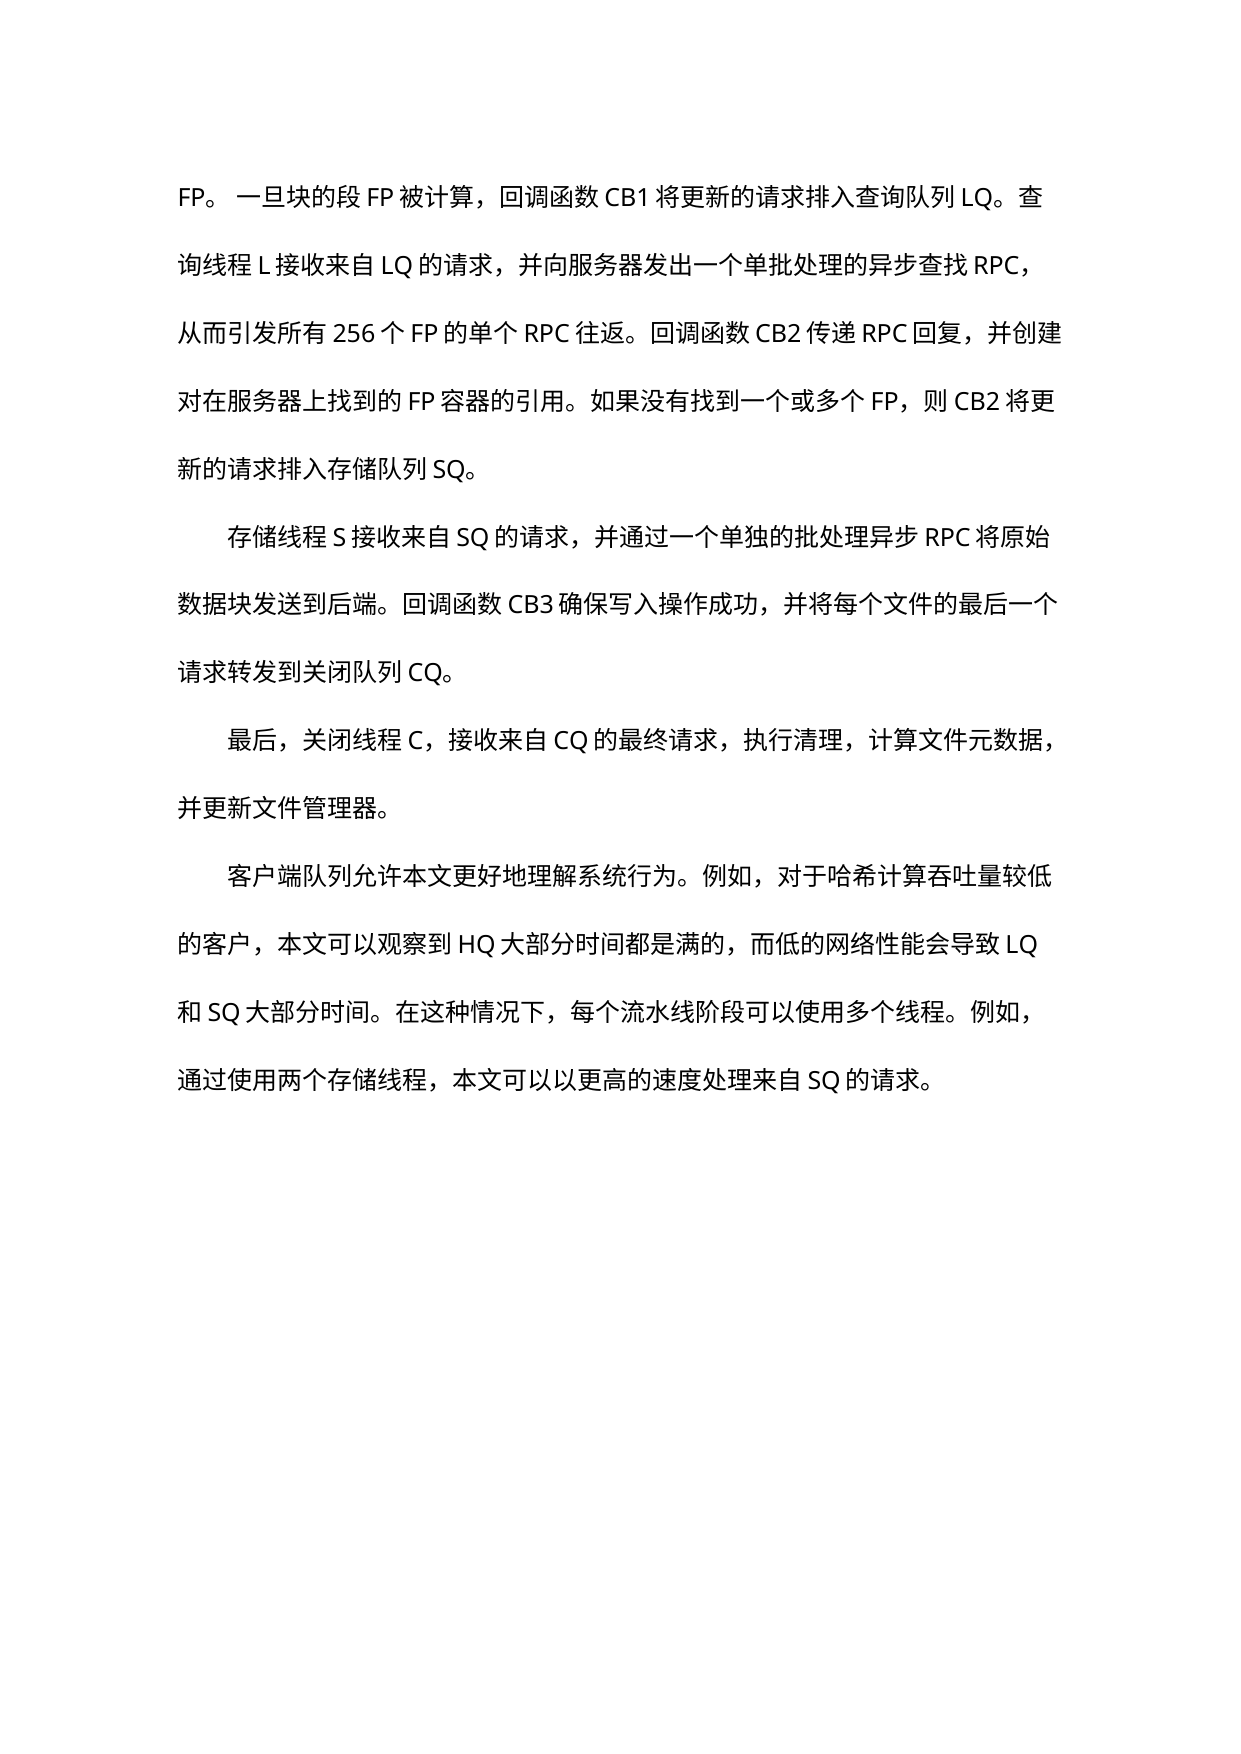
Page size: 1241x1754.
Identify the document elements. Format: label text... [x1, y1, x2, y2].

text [177, 162, 1063, 501]
text 最后，关闭线程C，接收来自CQ的最终请求，执行清理，计算文件元数据，并更新文件管理器。 [177, 705, 1063, 841]
text 存储线程S接收来自SQ的请求，并通过一个单独的批处理异步RPC将原始数据块发送到后端。回调函数CB3确保写入操作成功，并将每个文件的最后一个请求转发到关闭队列CQ。 [177, 501, 1063, 705]
text 客户端队列允许本文更好地理解系统行为。例如，对于哈希计算吞吐量较低的客户，本文可以观察到HQ大部分时间都是满的，而低的网络性能会导致LQ和SQ大部分时间。在这种情况下，每个流水线阶段可以使用多个线程。例如，通过使用两个存储线程，本文可以以更高的速度处理来自SQ的请求。 [177, 841, 1063, 1112]
